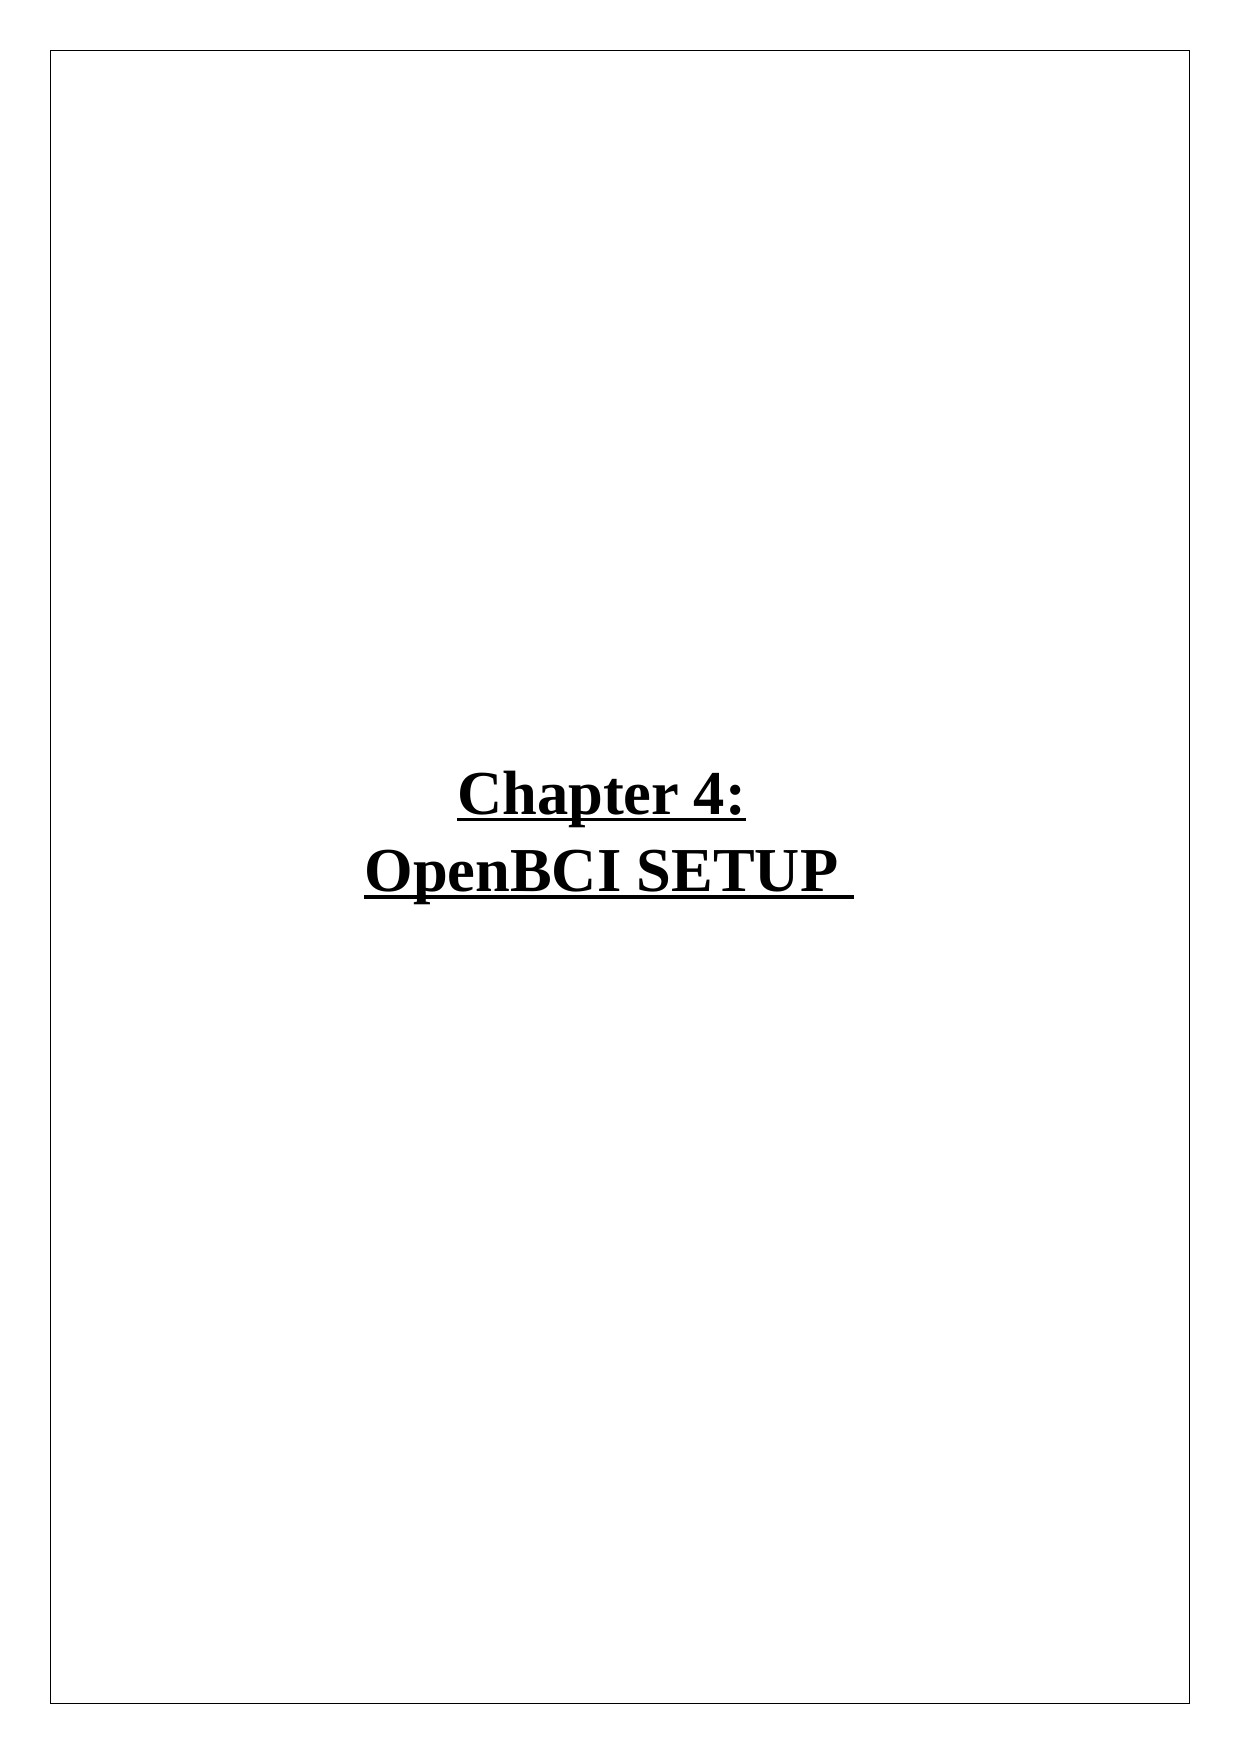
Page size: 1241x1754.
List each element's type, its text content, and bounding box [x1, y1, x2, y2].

subtitle Chapter 4: OpenBCI SETUP [67, 756, 1090, 905]
